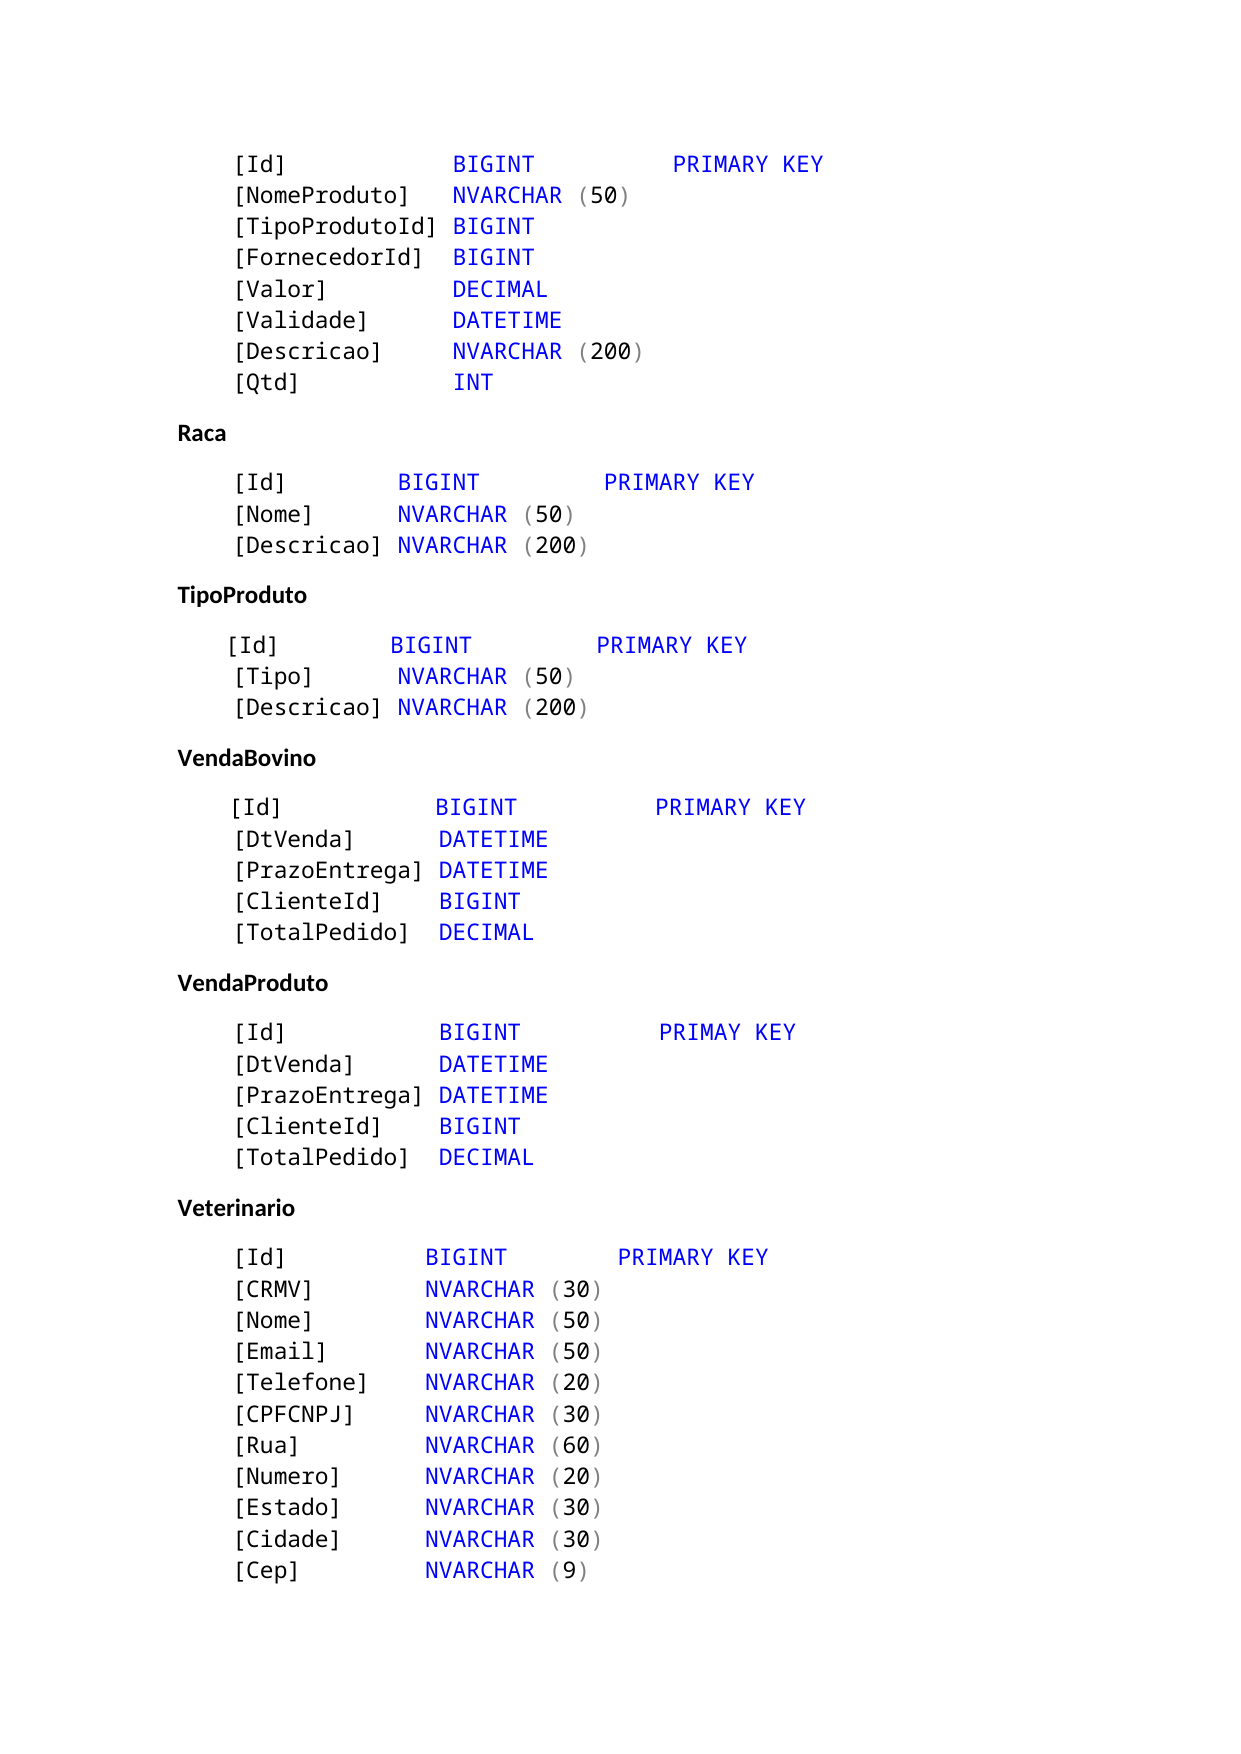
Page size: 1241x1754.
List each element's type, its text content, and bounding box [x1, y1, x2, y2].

text [Id] BIGINT PRIMARY KEY [177, 1241, 1063, 1273]
text [Descricao] NVARCHAR (200) [177, 529, 1063, 560]
text [Qtd] INT [177, 366, 1063, 398]
text [Id] BIGINT PRIMARY KEY [177, 466, 1063, 498]
text [TotalPedido] DECIMAL [177, 916, 1063, 948]
text [Numero] NVARCHAR (20) [177, 1460, 1063, 1491]
text [Telefone] NVARCHAR (20) [177, 1366, 1063, 1398]
text [TotalPedido] DECIMAL [177, 1141, 1063, 1173]
text [Nome] NVARCHAR (50) [177, 498, 1063, 529]
text [Nome] NVARCHAR (50) [177, 1304, 1063, 1335]
text [Descricao] NVARCHAR (200) [177, 691, 1063, 723]
text [ClienteId] BIGINT [177, 885, 1063, 916]
text [Email] NVARCHAR (50) [177, 1335, 1063, 1366]
text [DtVenda] DATETIME [177, 823, 1063, 854]
text Veterinario [177, 1192, 1063, 1222]
text [Valor] DECIMAL [177, 273, 1063, 304]
text [Cep] NVARCHAR (9) [177, 1554, 1063, 1585]
text [DtVenda] DATETIME [177, 1048, 1063, 1079]
text TipoProduto [177, 579, 1063, 610]
text [NomeProduto] NVARCHAR (50) [177, 179, 1063, 210]
text VendaBovino [177, 742, 1063, 772]
text [TipoProdutoId] BIGINT [177, 210, 1063, 241]
text [PrazoEntrega] DATETIME [177, 854, 1063, 885]
text [Estado] NVARCHAR (30) [177, 1491, 1063, 1523]
text [CPFCNPJ] NVARCHAR (30) [177, 1398, 1063, 1429]
text [Cidade] NVARCHAR (30) [177, 1523, 1063, 1554]
text VendaProduto [177, 967, 1063, 997]
text [Id] BIGINT PRIMAY KEY [177, 1016, 1063, 1048]
text [FornecedorId] BIGINT [177, 241, 1063, 273]
text [Id] BIGINT PRIMARY KEY [177, 629, 1063, 660]
text Raca [177, 417, 1063, 447]
text [PrazoEntrega] DATETIME [177, 1079, 1063, 1110]
text [Validade] DATETIME [177, 304, 1063, 335]
text [Rua] NVARCHAR (60) [177, 1429, 1063, 1460]
text [ClienteId] BIGINT [177, 1110, 1063, 1141]
text [Tipo] NVARCHAR (50) [177, 660, 1063, 691]
text [Id] BIGINT PRIMARY KEY [177, 148, 1063, 179]
text [Descricao] NVARCHAR (200) [177, 335, 1063, 366]
text [Id] BIGINT PRIMARY KEY [177, 791, 1063, 823]
text [CRMV] NVARCHAR (30) [177, 1273, 1063, 1304]
